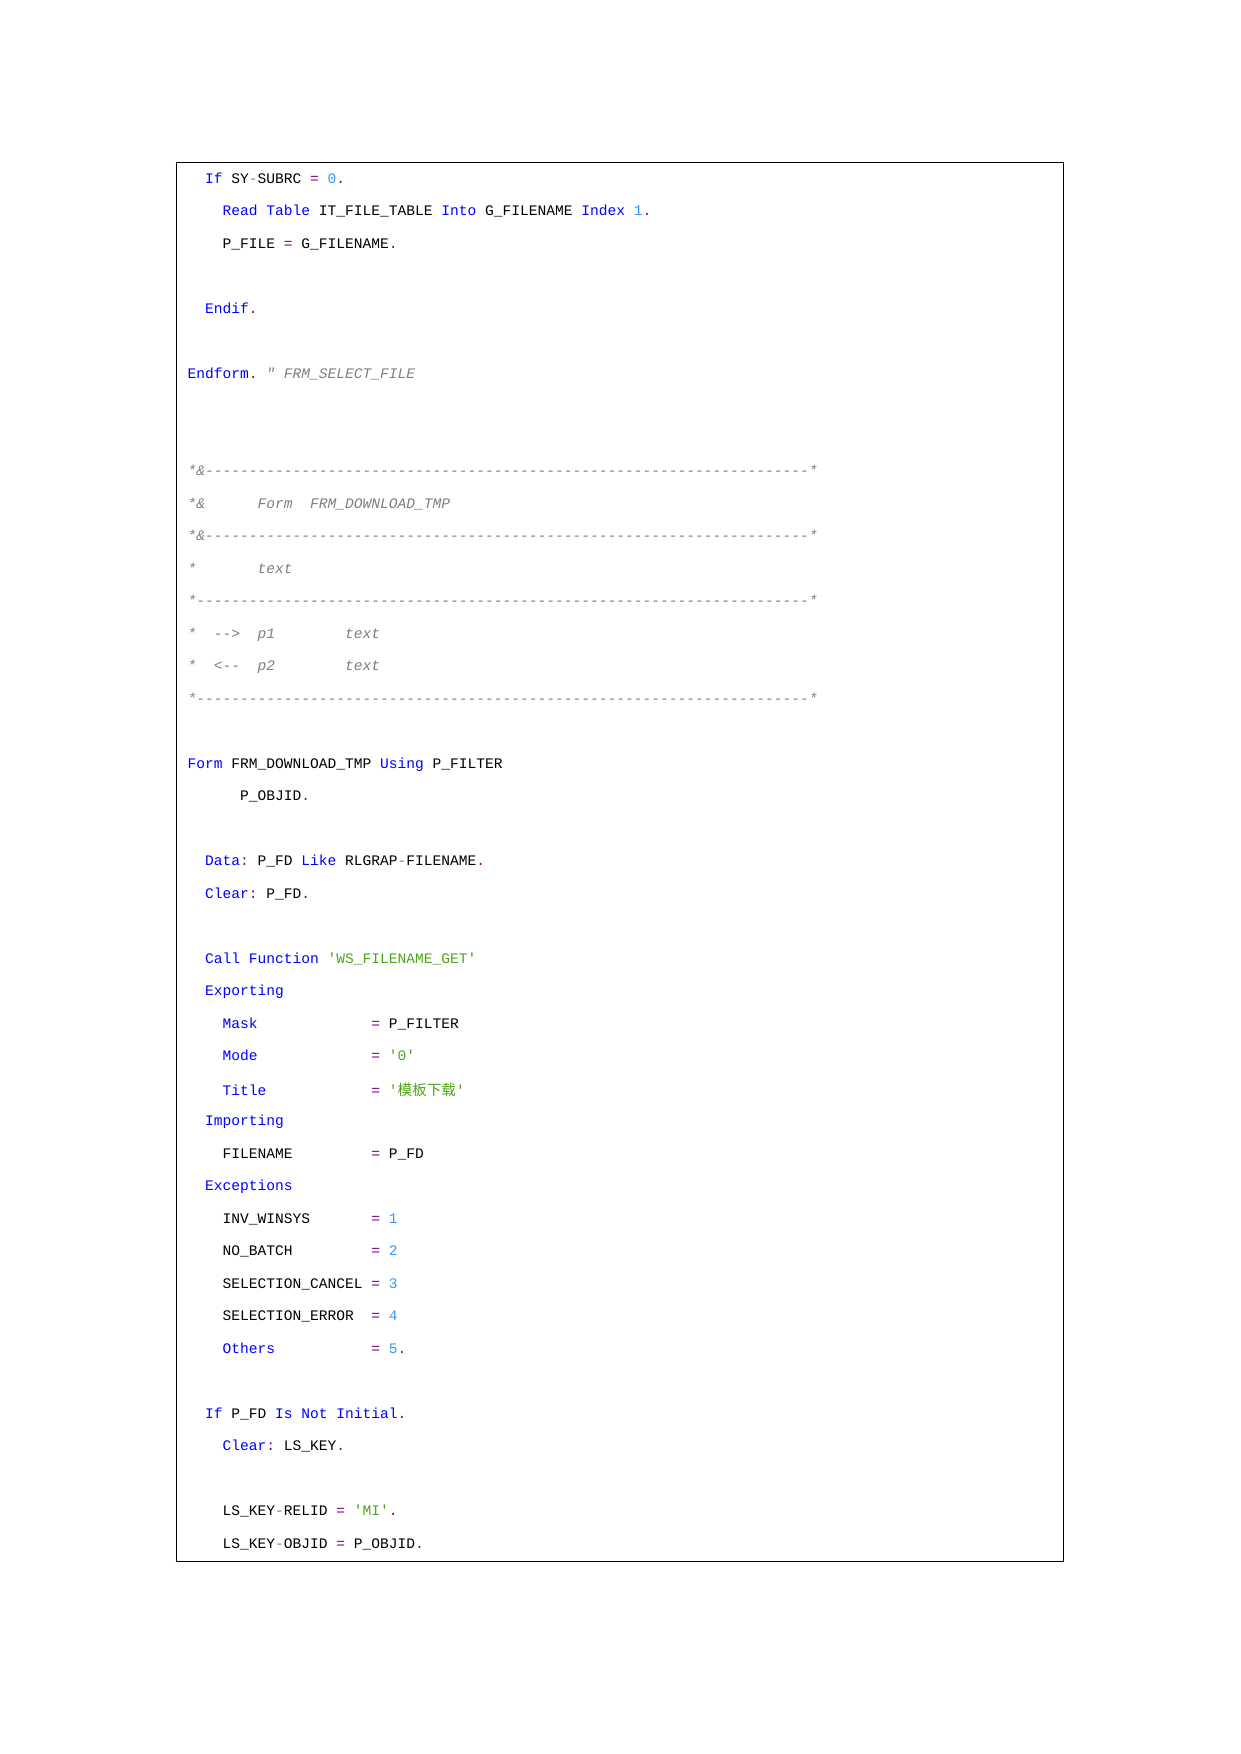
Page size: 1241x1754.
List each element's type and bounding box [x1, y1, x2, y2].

table_cell [177, 163, 1063, 1561]
